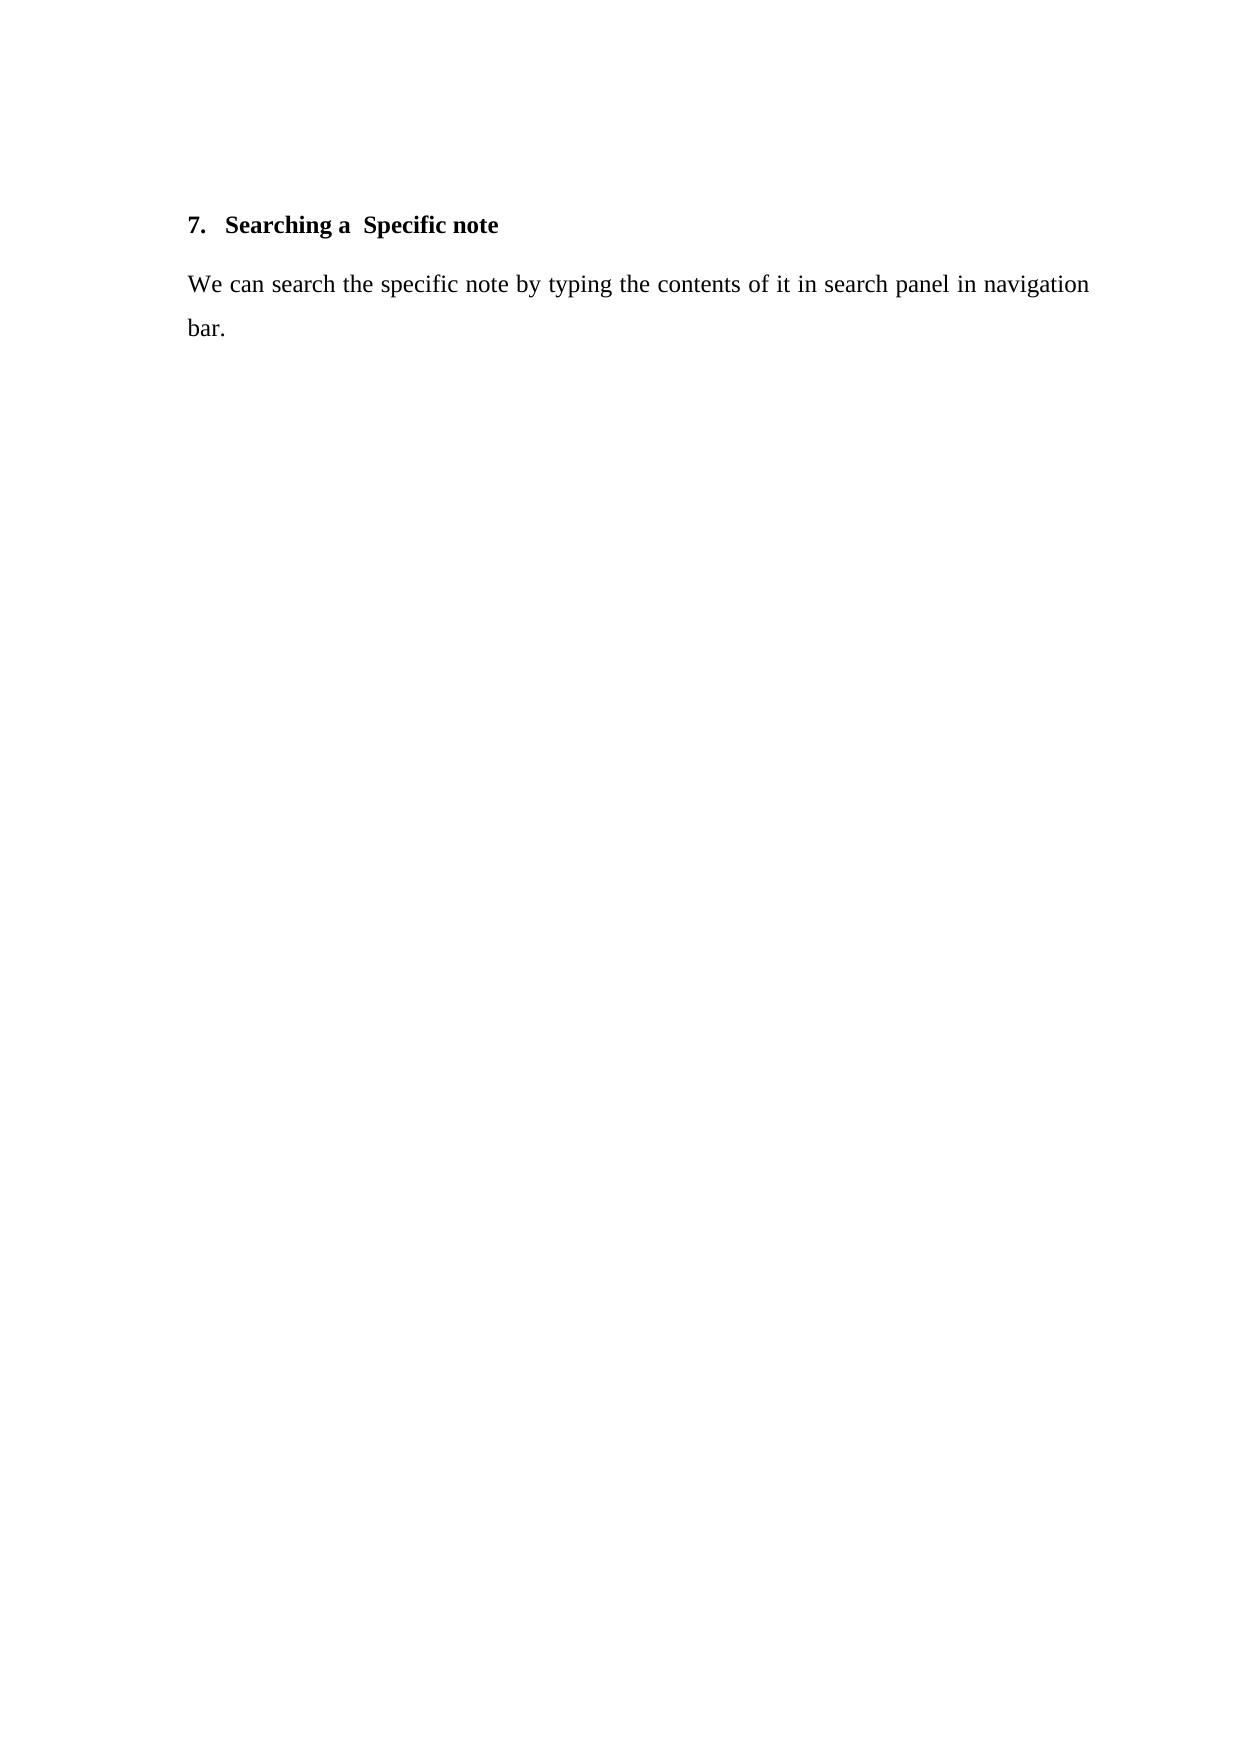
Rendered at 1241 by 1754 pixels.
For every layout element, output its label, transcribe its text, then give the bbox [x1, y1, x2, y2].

text We can search the specific note by typing the contents of it in search panel in navigation bar. [187, 269, 1090, 341]
list Searching a Specific note [187, 210, 1090, 238]
